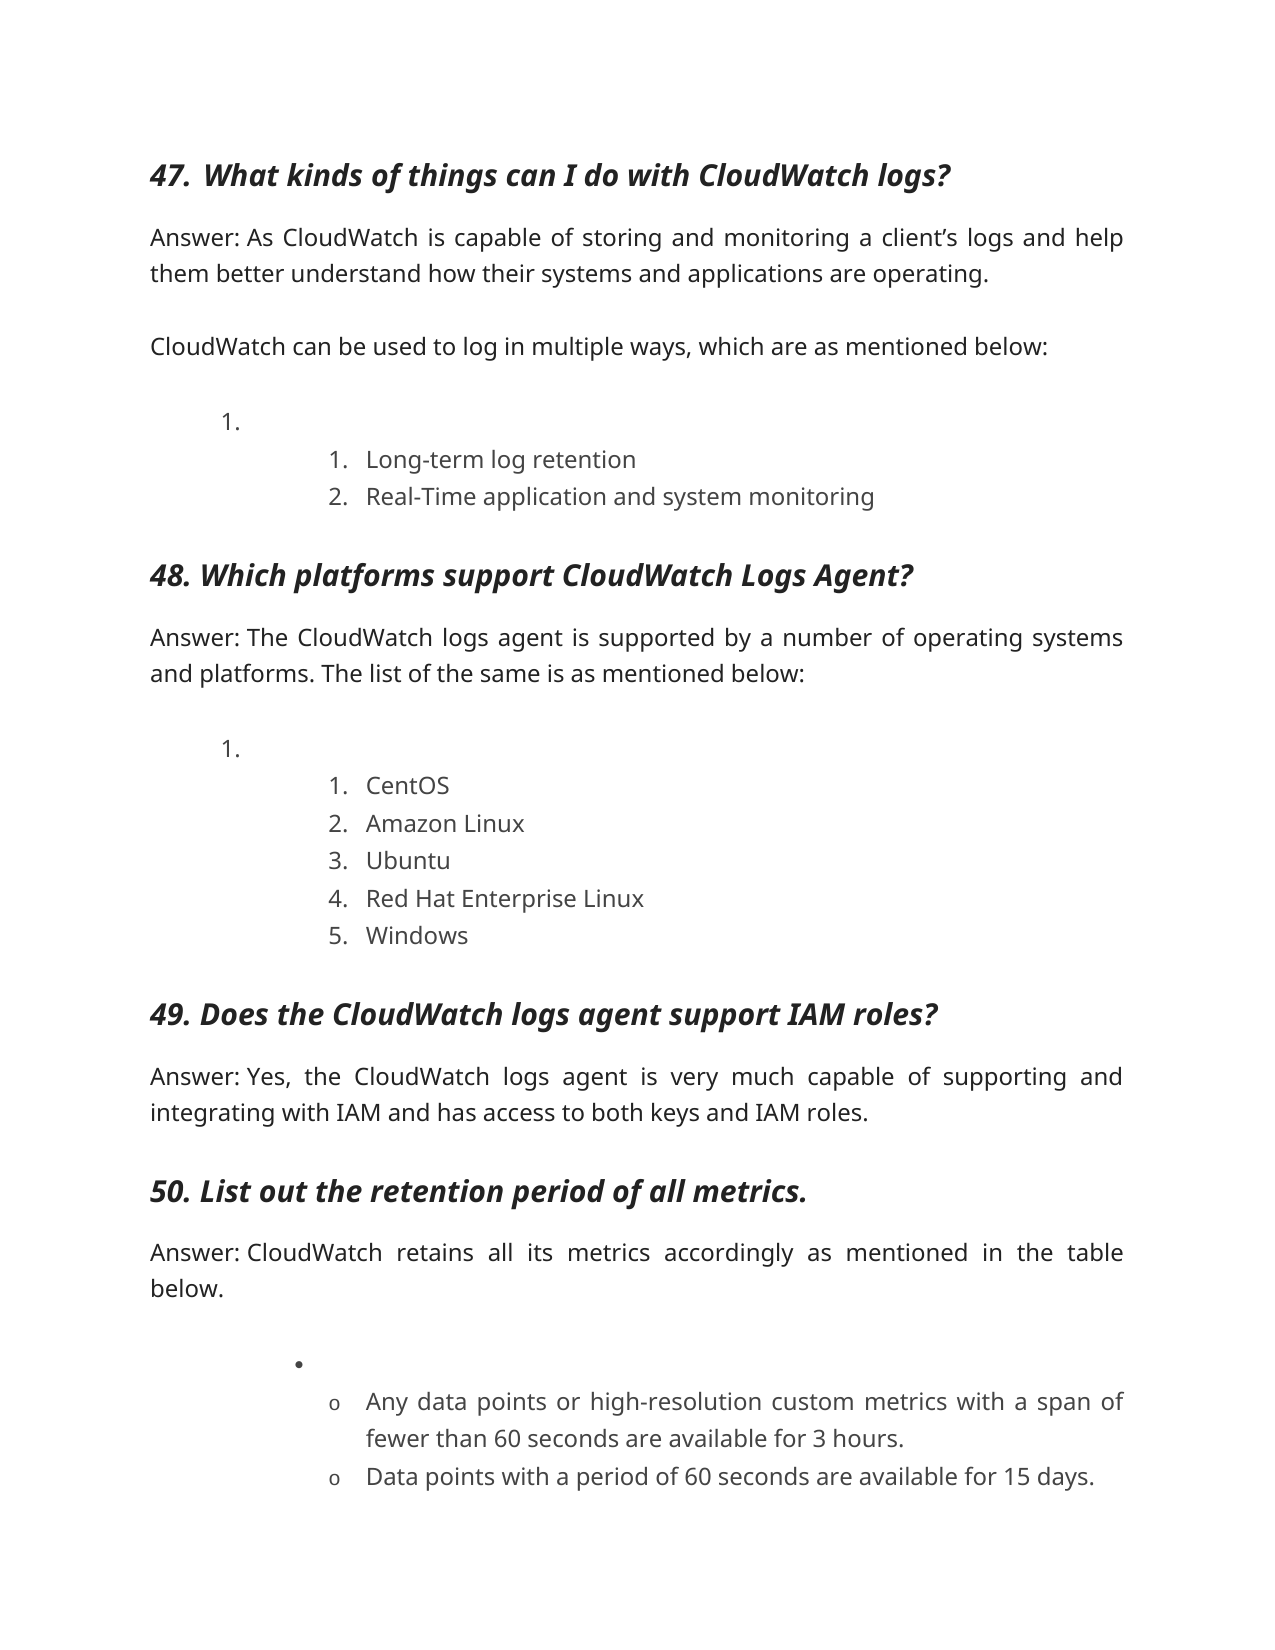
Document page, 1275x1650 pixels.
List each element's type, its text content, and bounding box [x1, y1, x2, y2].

list Windows [328, 914, 1125, 952]
text Answer: CloudWatch retains all its metrics accordingly as mentioned in the table below. [150, 1233, 1125, 1305]
subtitle 48. Which platforms support CloudWatch Logs Agent? [150, 550, 1125, 595]
list CentOS [328, 764, 1125, 802]
subtitle 50. List out the retention period of all metrics. [150, 1166, 1125, 1211]
list Data points with a period of 60 seconds are available for 15 days. [328, 1455, 1125, 1492]
text CloudWatch can be used to log in multiple ways, which are as mentioned below: [150, 327, 1125, 362]
list Ubuntu [328, 839, 1125, 877]
list Red Hat Enterprise Linux [328, 877, 1125, 914]
text Answer: As CloudWatch is capable of storing and monitoring a client’s logs and help them better understand how their systems and applications are operating. [150, 217, 1125, 289]
list Amazon Linux [328, 802, 1125, 839]
list Any data points or high-resolution custom metrics with a span of fewer than 60 seconds are available for 3 hours. [328, 1380, 1125, 1455]
text Answer: Yes, the CloudWatch logs agent is very much capable of supporting and integrating with IAM and has access to both keys and IAM roles. [150, 1056, 1125, 1128]
list Long-term log retention [328, 437, 1125, 475]
subtitle 47. What kinds of things can I do with CloudWatch logs? [150, 150, 1125, 195]
list Real-Time application and system monitoring [328, 475, 1125, 512]
subtitle 49. Does the CloudWatch logs agent support IAM roles? [150, 989, 1125, 1034]
text Answer: The CloudWatch logs agent is supported by a number of operating systems and platforms. The list of the same is as mentioned below: [150, 617, 1125, 689]
